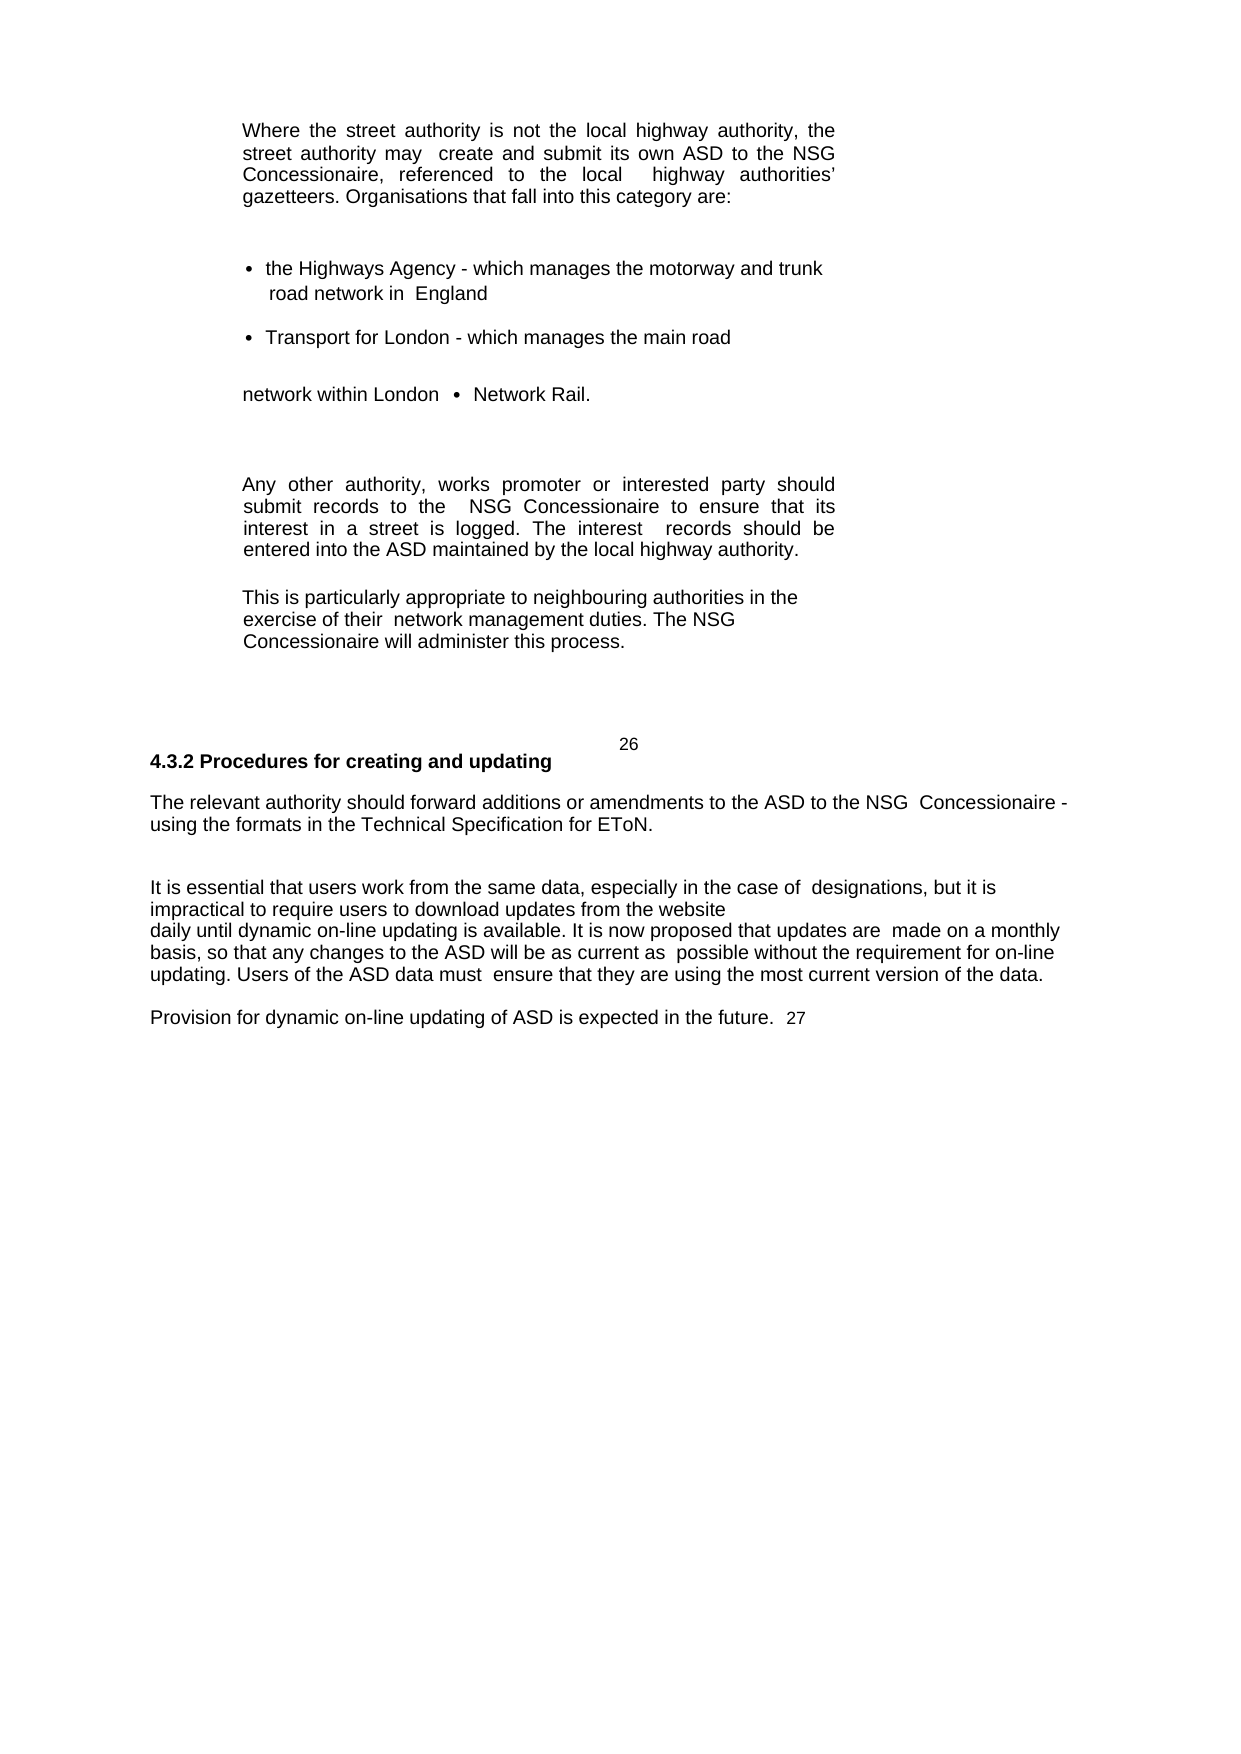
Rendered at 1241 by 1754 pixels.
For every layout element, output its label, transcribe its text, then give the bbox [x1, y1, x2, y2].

text Any other authority, works promoter or interested party should submit records to the NSG Concessionaire to ensure that its interest in a street is logged. The interest records should be entered into the ASD maintained by the local highway authority. [242, 474, 836, 561]
text 26 [619, 734, 1090, 754]
text daily until dynamic on-line updating is available. It is now proposed that updates are made on a monthly basis, so that any changes to the ASD will be as current as possible without the requirement for on-line updating. Users of the ASD data must ensure that they are using the most current version of the data. [150, 921, 1090, 986]
text ∙ the Highways Agency - which manages the motorway and trunk road network in England [243, 244, 836, 304]
text It is essential that users work from the same data, especially in the case of designations, but it is impractical to require users to download updates from the website [150, 877, 1090, 921]
text ∙ Transport for London - which manages the main road network within London ∙ Network Rail. [242, 315, 762, 412]
text 4.3.2 Procedures for creating and updating [150, 754, 1090, 773]
text Provision for dynamic on-line updating of ASD is expected in the future. 27 [150, 1006, 1090, 1028]
text This is particularly appropriate to neighbouring authorities in the exercise of their network management duties. The NSG Concessionaire will administer this process. [242, 587, 836, 653]
text Where the street authority is not the local highway authority, the street authority may create and submit its own ASD to the NSG Concessionaire, referenced to the local highway authorities’ gazetteers. Organisations that fall into this category are: [242, 121, 836, 208]
text The relevant authority should forward additions or amendments to the ASD to the NSG Concessionaire - using the formats in the Technical Specification for EToN. [150, 792, 1090, 836]
